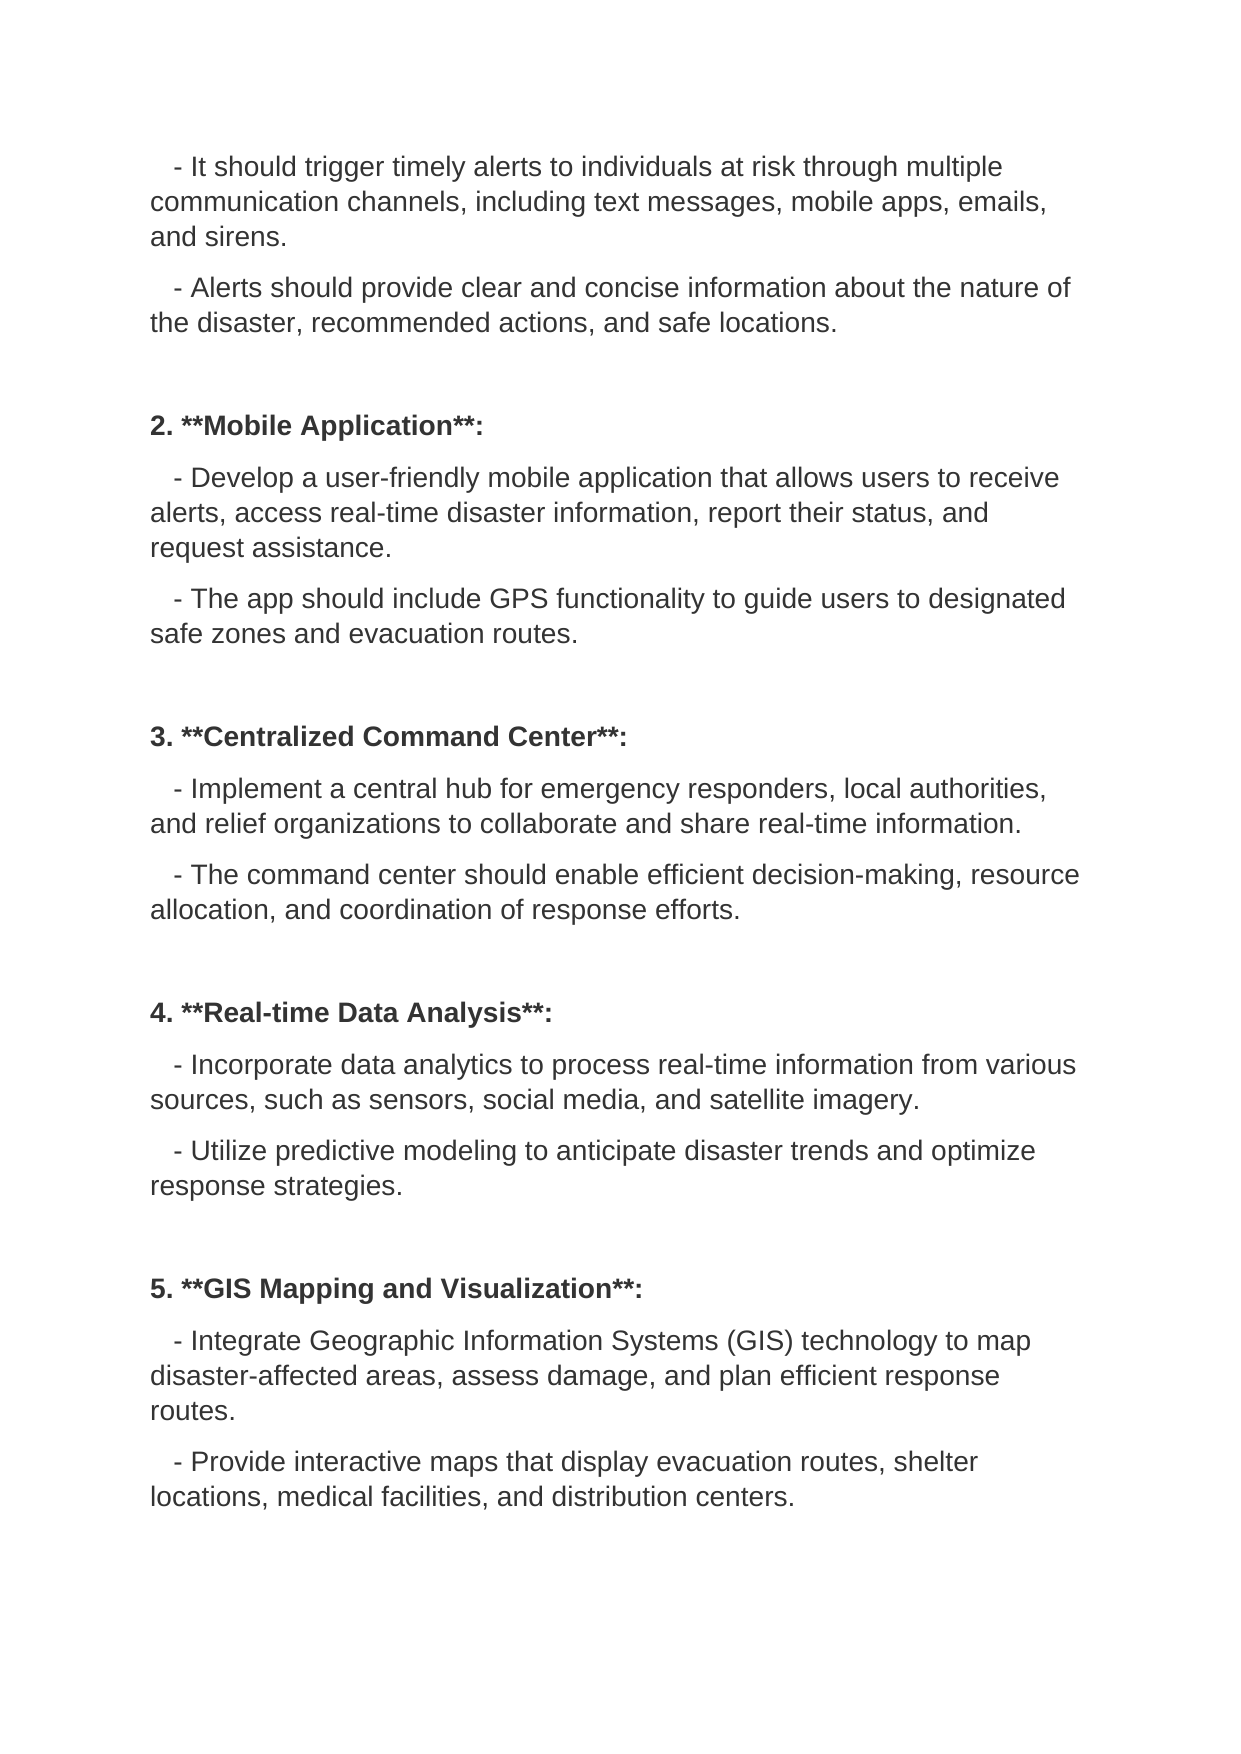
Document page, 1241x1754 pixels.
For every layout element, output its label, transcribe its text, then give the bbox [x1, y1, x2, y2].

text 2. **Mobile Application**: [150, 409, 1090, 442]
text - Alerts should provide clear and concise information about the nature of the disaster, recommended actions, and safe locations. [150, 271, 1090, 339]
text 3. **Centralized Command Center**: [150, 720, 1090, 753]
text - Utilize predictive modeling to anticipate disaster trends and optimize response strategies. [150, 1134, 1090, 1202]
text - Incorporate data analytics to process real-time information from various sources, such as sensors, social media, and satellite imagery. [150, 1048, 1090, 1115]
text - The command center should enable efficient decision-making, resource allocation, and coordination of response efforts. [150, 858, 1090, 926]
text 4. **Real-time Data Analysis**: [150, 996, 1090, 1029]
text - Integrate Geographic Information Systems (GIS) technology to map disaster-affected areas, assess damage, and plan efficient response routes. [150, 1324, 1090, 1426]
text - It should trigger timely alerts to individuals at risk through multiple communication channels, including text messages, mobile apps, emails, and sirens. [150, 150, 1090, 252]
text - Implement a central hub for emergency responders, local authorities, and relief organizations to collaborate and share real-time information. [150, 772, 1090, 839]
text - The app should include GPS functionality to guide users to designated safe zones and evacuation routes. [150, 582, 1090, 649]
text - Develop a user-friendly mobile application that allows users to receive alerts, access real-time disaster information, report their status, and request assistance. [150, 461, 1090, 563]
text 5. **GIS Mapping and Visualization**: [150, 1272, 1090, 1305]
text - Provide interactive maps that display evacuation routes, shelter locations, medical facilities, and distribution centers. [150, 1445, 1090, 1513]
